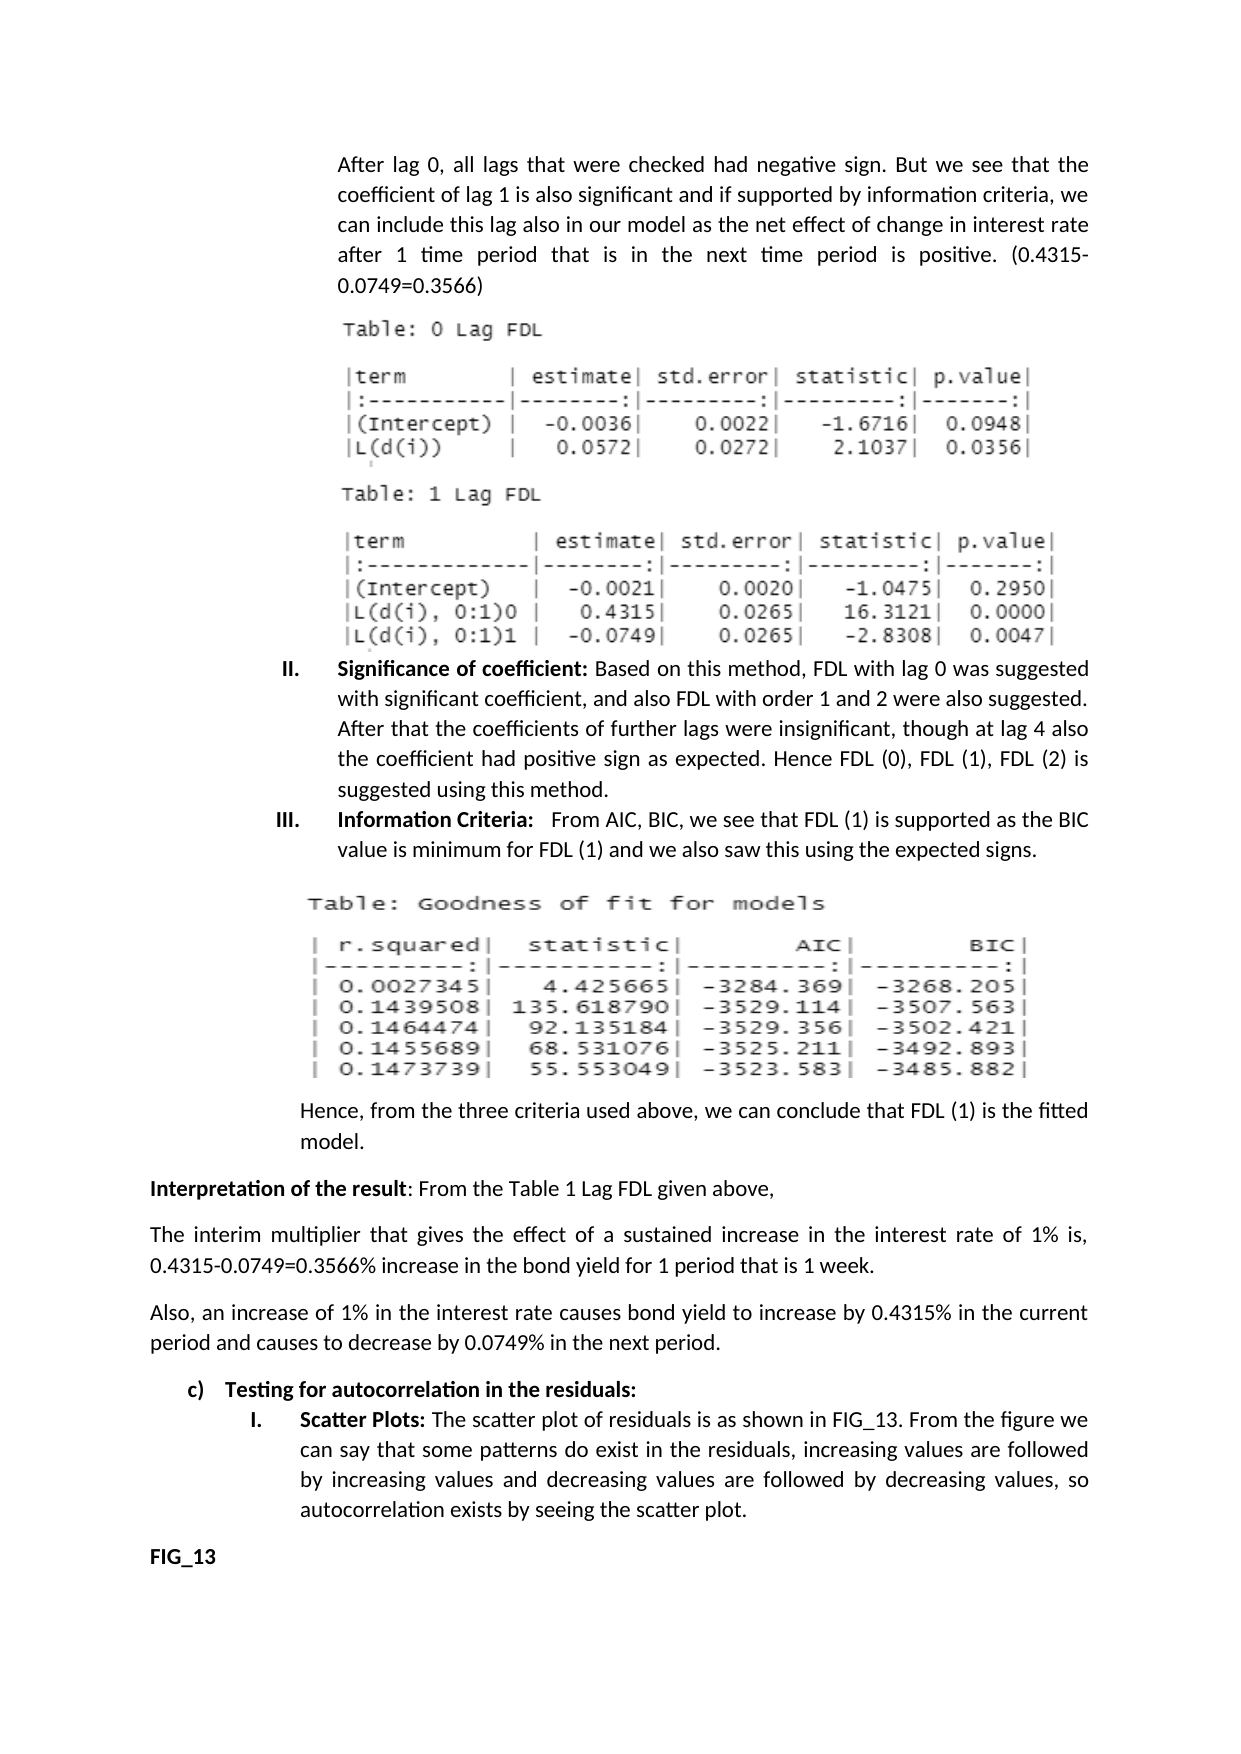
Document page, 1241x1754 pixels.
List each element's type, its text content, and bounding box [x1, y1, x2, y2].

list Information Criteria: From AIC, BIC, we see that FDL (1) is supported as the BIC value is minimum for FDL (1) and we also saw this using the expected signs. [300, 805, 1090, 863]
text The interim multiplier that gives the effect of a sustained increase in the interest rate of 1% is, 0.4315-0.0749=0.3566% increase in the bond yield for 1 period that is 1 week. [150, 1221, 1090, 1279]
list Significance of coefficient: Based on this method, FDL with lag 0 was suggested with significant coefficient, and also FDL with order 1 and 2 were also suggested. After that the coefficients of further lags were insignificant, though at lag 4 also the coefficient had positive sign as expected. Hence FDL (0), FDL (1), FDL (2) is suggested using this method. [300, 654, 1090, 803]
text Also, an increase of 1% in the interest rate causes bond yield to increase by 0.4315% in the current period and causes to decrease by 0.0749% in the next period. [150, 1298, 1090, 1356]
text Interpretation of the result: From the Table 1 Lag FDL given above, [150, 1174, 1090, 1202]
picture [337, 301, 1055, 467]
text FIG_13 [150, 1542, 1090, 1571]
picture [337, 468, 1075, 652]
list Scatter Plots: The scatter plot of residuals is as shown in FIG_13. From the figure we can say that some patterns do exist in the residuals, increasing values are followed by increasing values and decreasing values are followed by decreasing values, so autocorrelation exists by seeing the scatter plot. [262, 1405, 1090, 1524]
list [300, 150, 1090, 299]
list Testing for autocorrelation in the residuals: [187, 1375, 1090, 1403]
picture [300, 882, 1065, 1078]
text Hence, from the three criteria used above, we can conclude that FDL (1) is the fitted model. [300, 1097, 1090, 1155]
